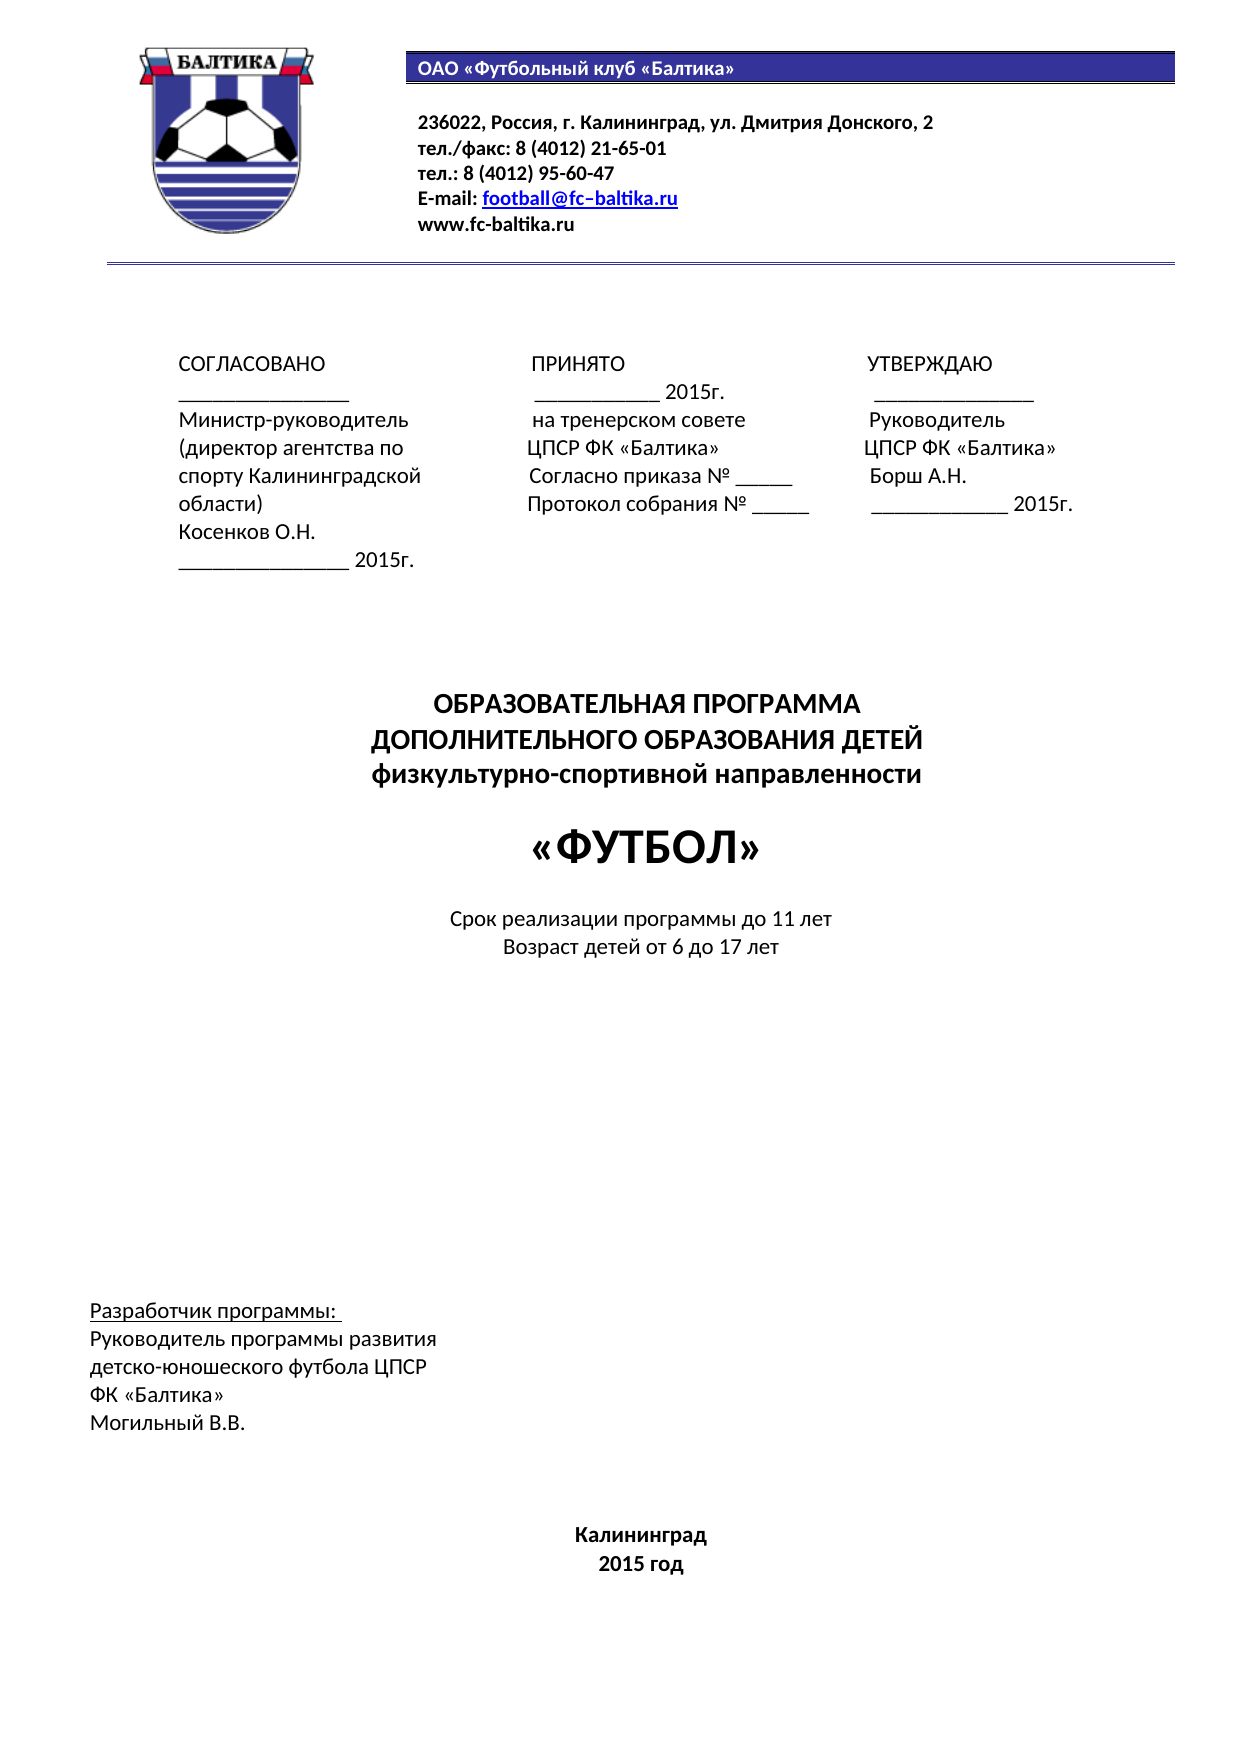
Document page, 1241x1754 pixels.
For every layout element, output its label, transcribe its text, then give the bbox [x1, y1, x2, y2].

text Министр-руководитель на тренерском совете Руководитель [178, 405, 1192, 433]
text ФК «Балтика» [89, 1381, 1192, 1408]
text спорту Калининградской Согласно приказа № _____ Борш А.Н. [178, 461, 1192, 489]
text физкультурно-спортивной направленности [118, 757, 1175, 790]
text Руководитель программы развития [89, 1324, 1192, 1352]
text Срок реализации программы до 11 лет [89, 904, 1192, 932]
text _______________ ___________ 2015г. ______________ [178, 377, 1192, 405]
table_cell ОАО «Футбольный клуб «Балтика» [406, 54, 1175, 81]
text Косенков О.Н. [178, 517, 1192, 545]
text Возраст детей от 6 до 17 лет [89, 932, 1192, 960]
picture [137, 45, 318, 238]
table_cell 236022, Россия, г. Калининград, ул. Дмитрия Донского, 2 тел./факс: 8 (4012) 21-65-01 тел.: 8 (4012) 95-60-47 E-mail: football@fc–baltika.ru www.fc-baltika.ru [406, 84, 1175, 262]
text «ФУТБОЛ» [119, 815, 1175, 876]
text 2015 год [89, 1549, 1192, 1577]
text Калининград [89, 1521, 1192, 1549]
text (директор агентства по ЦПСР ФК «Балтика» ЦПСР ФК «Балтика» [178, 433, 1192, 461]
text области) Протокол собрания № _____ ____________ 2015г. [178, 489, 1192, 517]
text _______________ 2015г. [178, 545, 1192, 573]
table_header [406, 45, 1175, 51]
text Могильный В.В. [89, 1408, 1192, 1437]
text Разработчик программы: [89, 1296, 1192, 1324]
table_header [107, 45, 406, 262]
text ОБРАЗОВАТЕЛЬНАЯ ПРОГРАММА ДОПОЛНИТЕЛЬНОГО ОБРАЗОВАНИЯ ДЕТЕЙ [315, 685, 979, 757]
text СОГЛАСОВАНО ПРИНЯТО УТВЕРЖДАЮ [178, 349, 1192, 377]
text детско-юношеского футбола ЦПСР [89, 1352, 1192, 1381]
